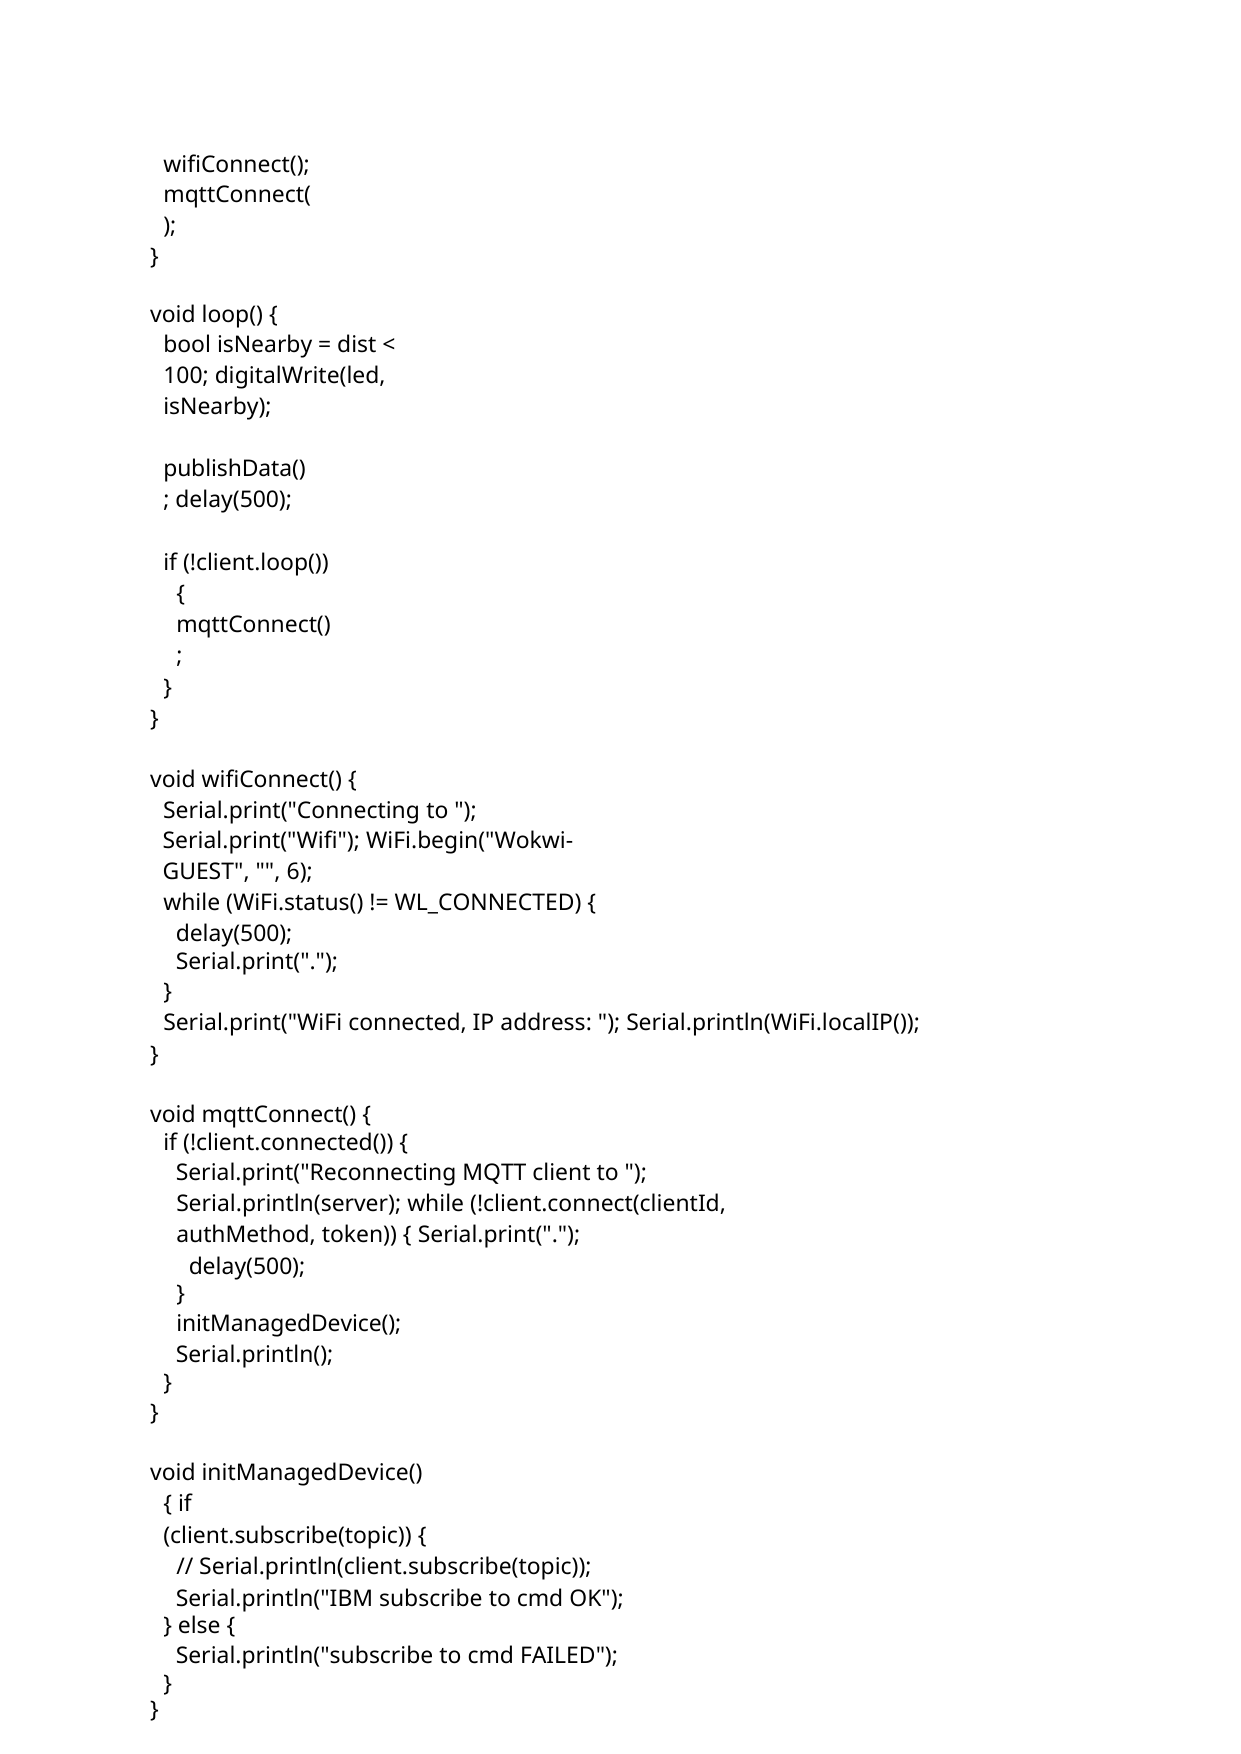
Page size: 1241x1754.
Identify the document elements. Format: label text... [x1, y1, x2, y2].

text } [150, 1697, 1103, 1723]
text } [150, 1038, 1103, 1069]
text delay(500); [188, 1249, 1103, 1281]
text } [150, 1396, 1103, 1427]
text void initManagedDevice() { if (client.subscribe(topic)) { [150, 1456, 432, 1550]
text if (!client.connected()) { [163, 1129, 1103, 1156]
text while (WiFi.status() != WL_CONNECTED) { delay(500); [163, 886, 606, 949]
text bool isNearby = dist < 100; digitalWrite(led, isNearby); [163, 327, 437, 421]
text Serial.print("Reconnecting MQTT client to "); Serial.println(server); while (!client.connect(clientId, authMethod, token)) { Serial.print("."); [176, 1156, 847, 1249]
text } [163, 1369, 1103, 1396]
text } [176, 1281, 1103, 1307]
text void mqttConnect() { [150, 1098, 1103, 1129]
text Serial.println("subscribe to cmd FAILED"); [176, 1639, 1103, 1670]
text // Serial.println(client.subscribe(topic)); Serial.println("IBM subscribe to cmd OK"); [176, 1550, 650, 1613]
text Serial.print("."); [176, 949, 1103, 975]
text publishData(); delay(500); [163, 452, 306, 514]
text void wifiConnect() { [150, 762, 1103, 794]
text wifiConnect(); mqttConnect(); [163, 148, 316, 240]
text } [150, 240, 1103, 272]
text } [163, 1670, 1103, 1697]
text } [163, 671, 1103, 702]
text Serial.print("WiFi connected, IP address: "); Serial.println(WiFi.localIP()); [163, 1006, 1103, 1038]
text if (!client.loop()) { mqttConnect(); [163, 546, 337, 671]
text void loop() { [150, 301, 1103, 327]
text } [150, 702, 1103, 733]
text } [163, 975, 1103, 1006]
text Serial.print("Connecting to "); Serial.print("Wifi"); WiFi.begin("Wokwi-GUEST", "", 6); [162, 794, 650, 886]
text initManagedDevice(); Serial.println(); [176, 1307, 429, 1369]
text } else { [163, 1613, 1103, 1639]
